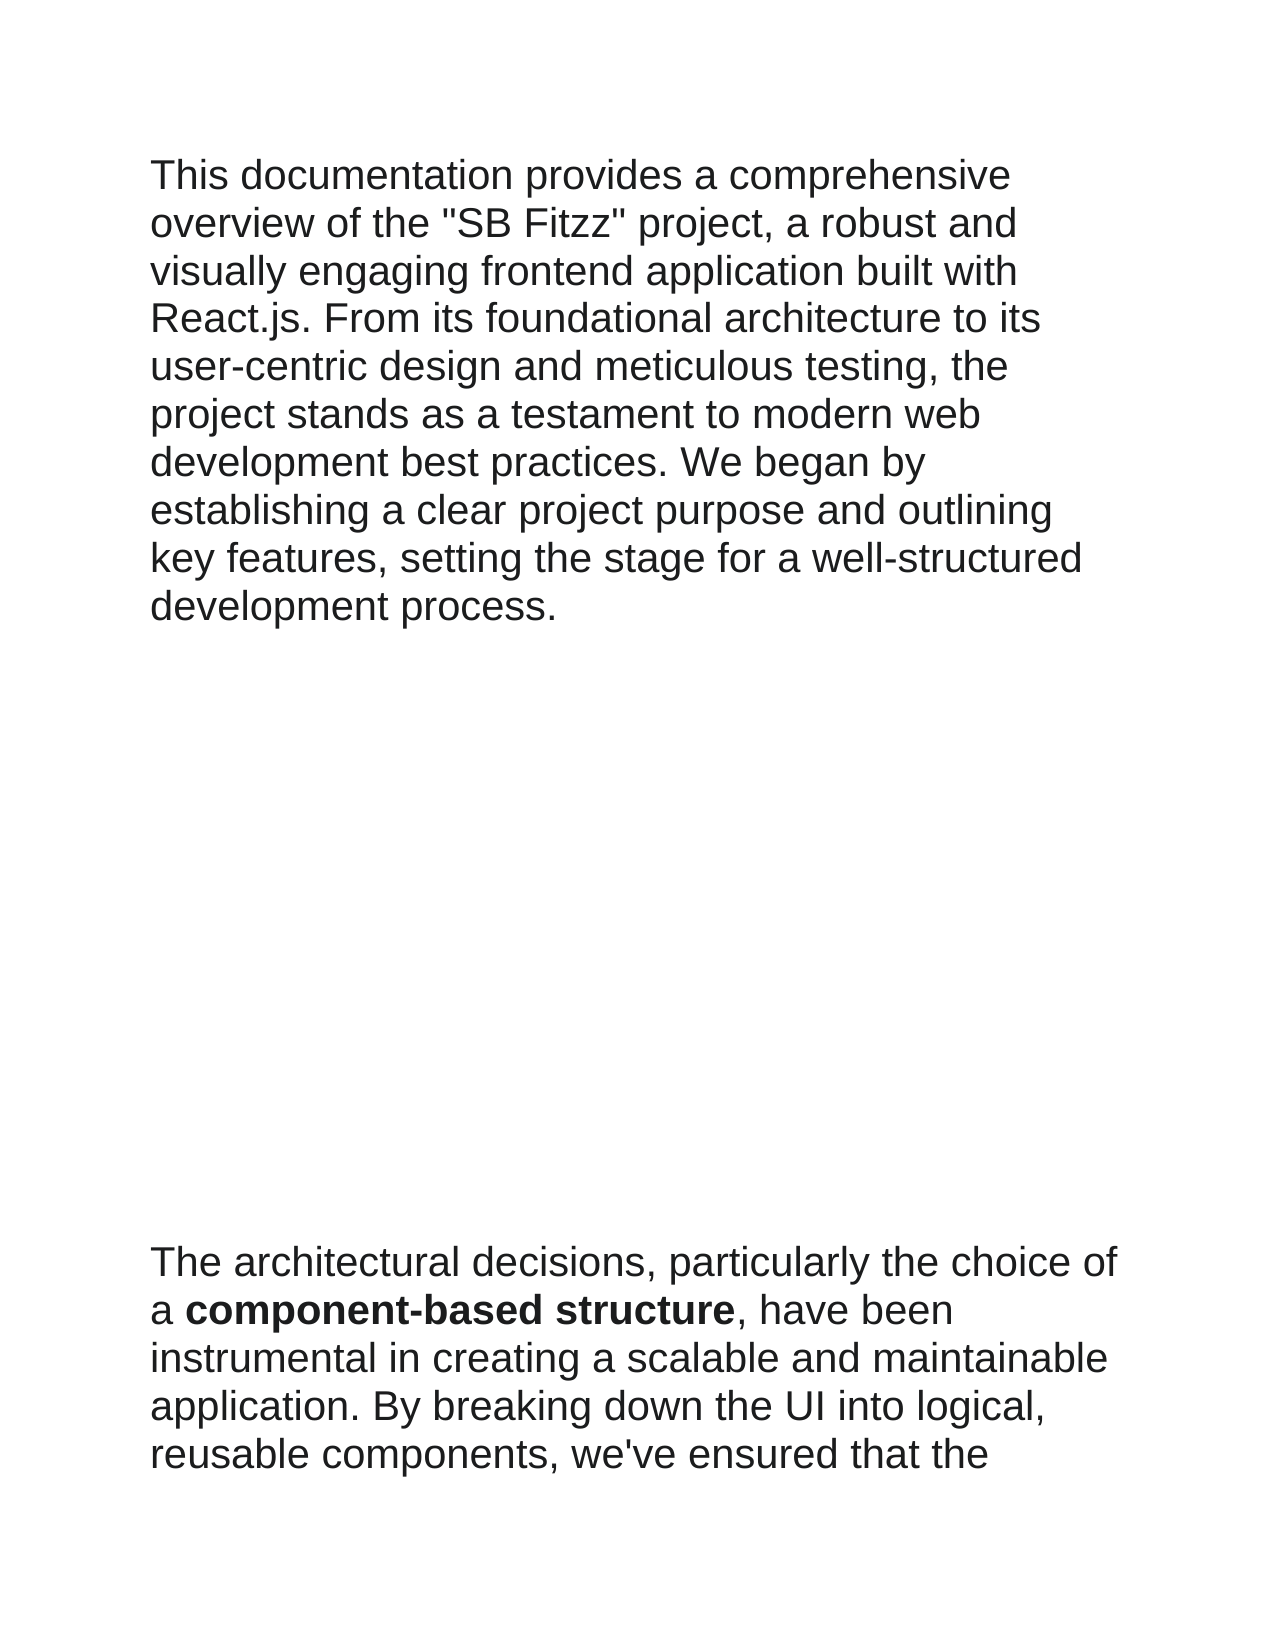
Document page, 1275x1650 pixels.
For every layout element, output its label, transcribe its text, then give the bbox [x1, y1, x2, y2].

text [150, 1237, 1125, 1477]
text This documentation provides a comprehensive overview of the "SB Fitzz" project, a robust and visually engaging frontend application built with React.js. From its foundational architecture to its user-centric design and meticulous testing, the project stands as a testament to modern web development best practices. We began by establishing a clear project purpose and outlining key features, setting the stage for a well-structured development process. [150, 150, 1125, 629]
